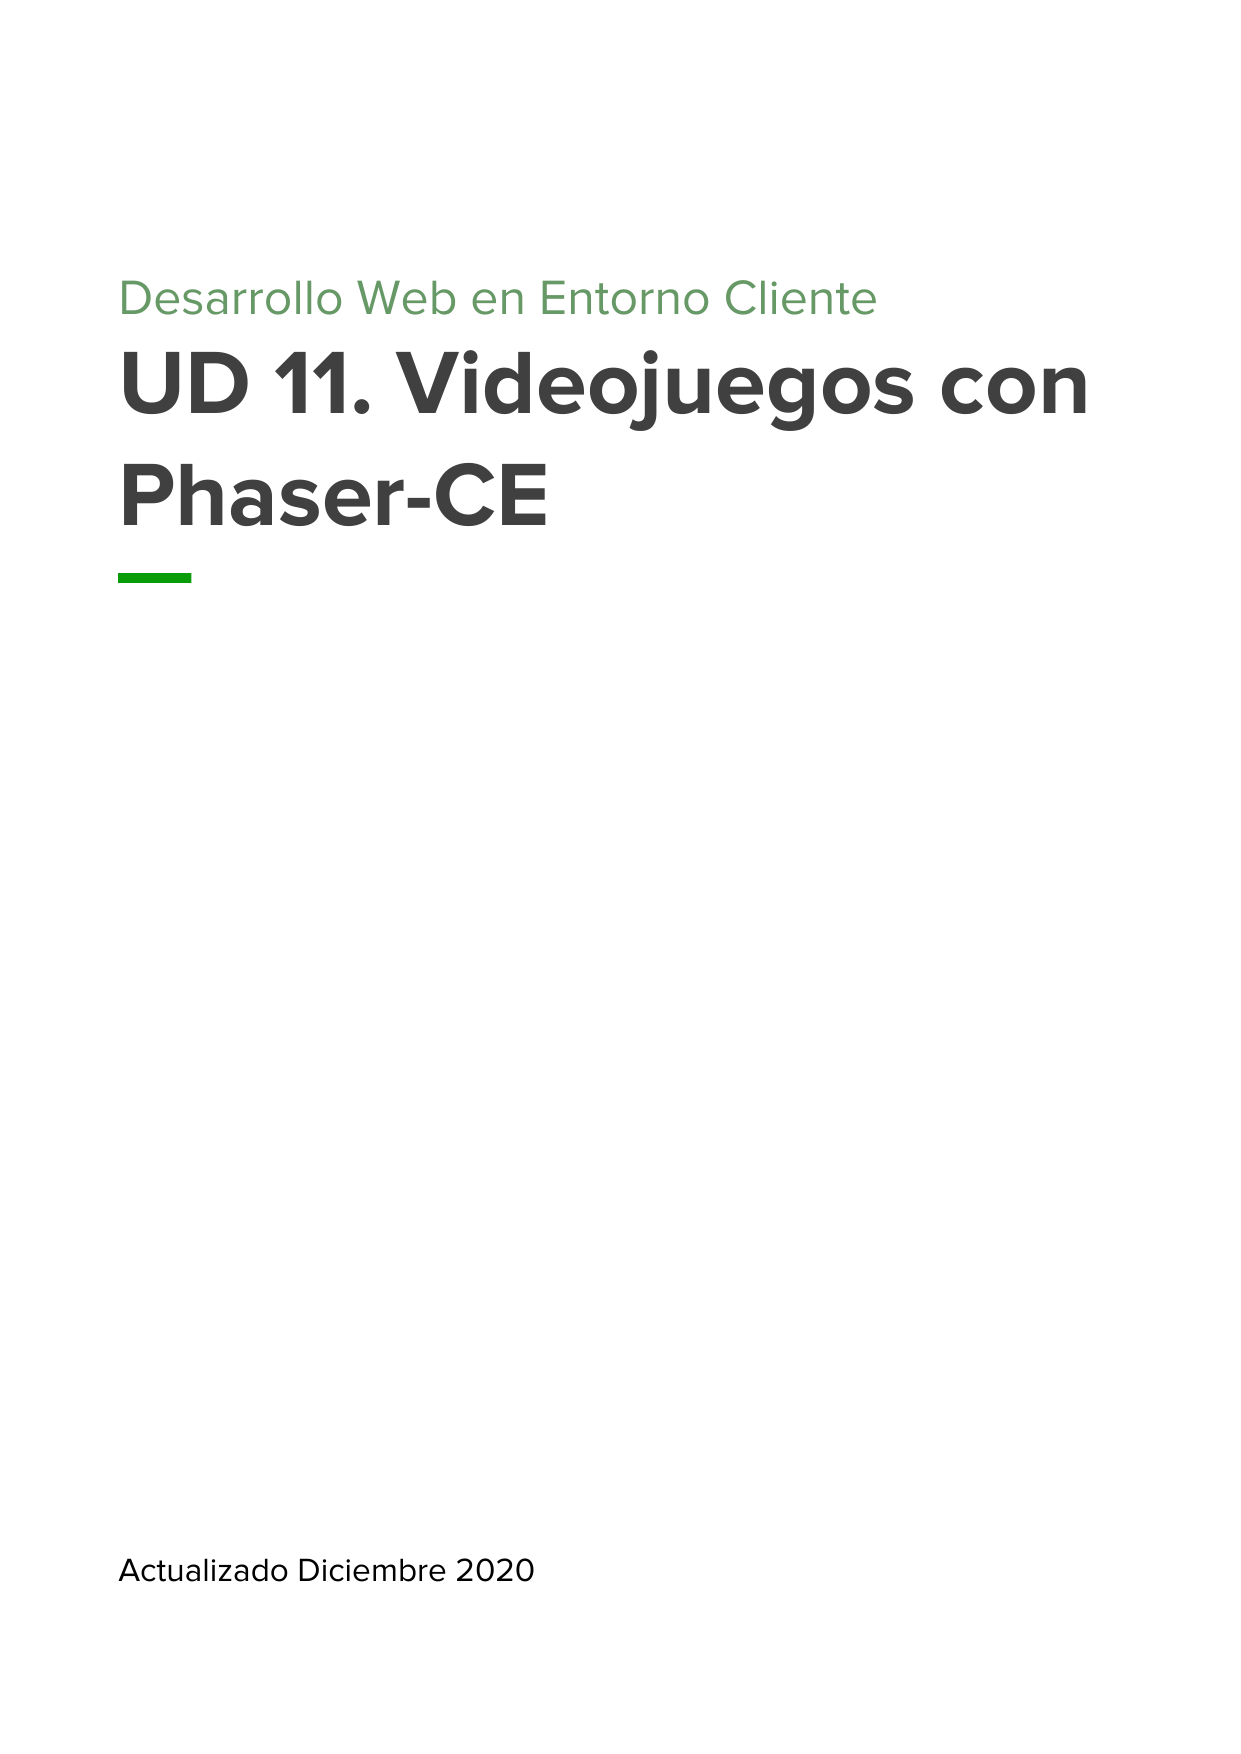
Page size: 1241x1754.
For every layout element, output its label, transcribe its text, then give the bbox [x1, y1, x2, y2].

picture [118, 573, 192, 583]
title Desarrollo Web en Entorno Cliente UD 11. Videojuegos con Phaser-CE [118, 268, 1122, 552]
text Actualizado Diciembre 2020 [118, 1551, 1122, 1592]
